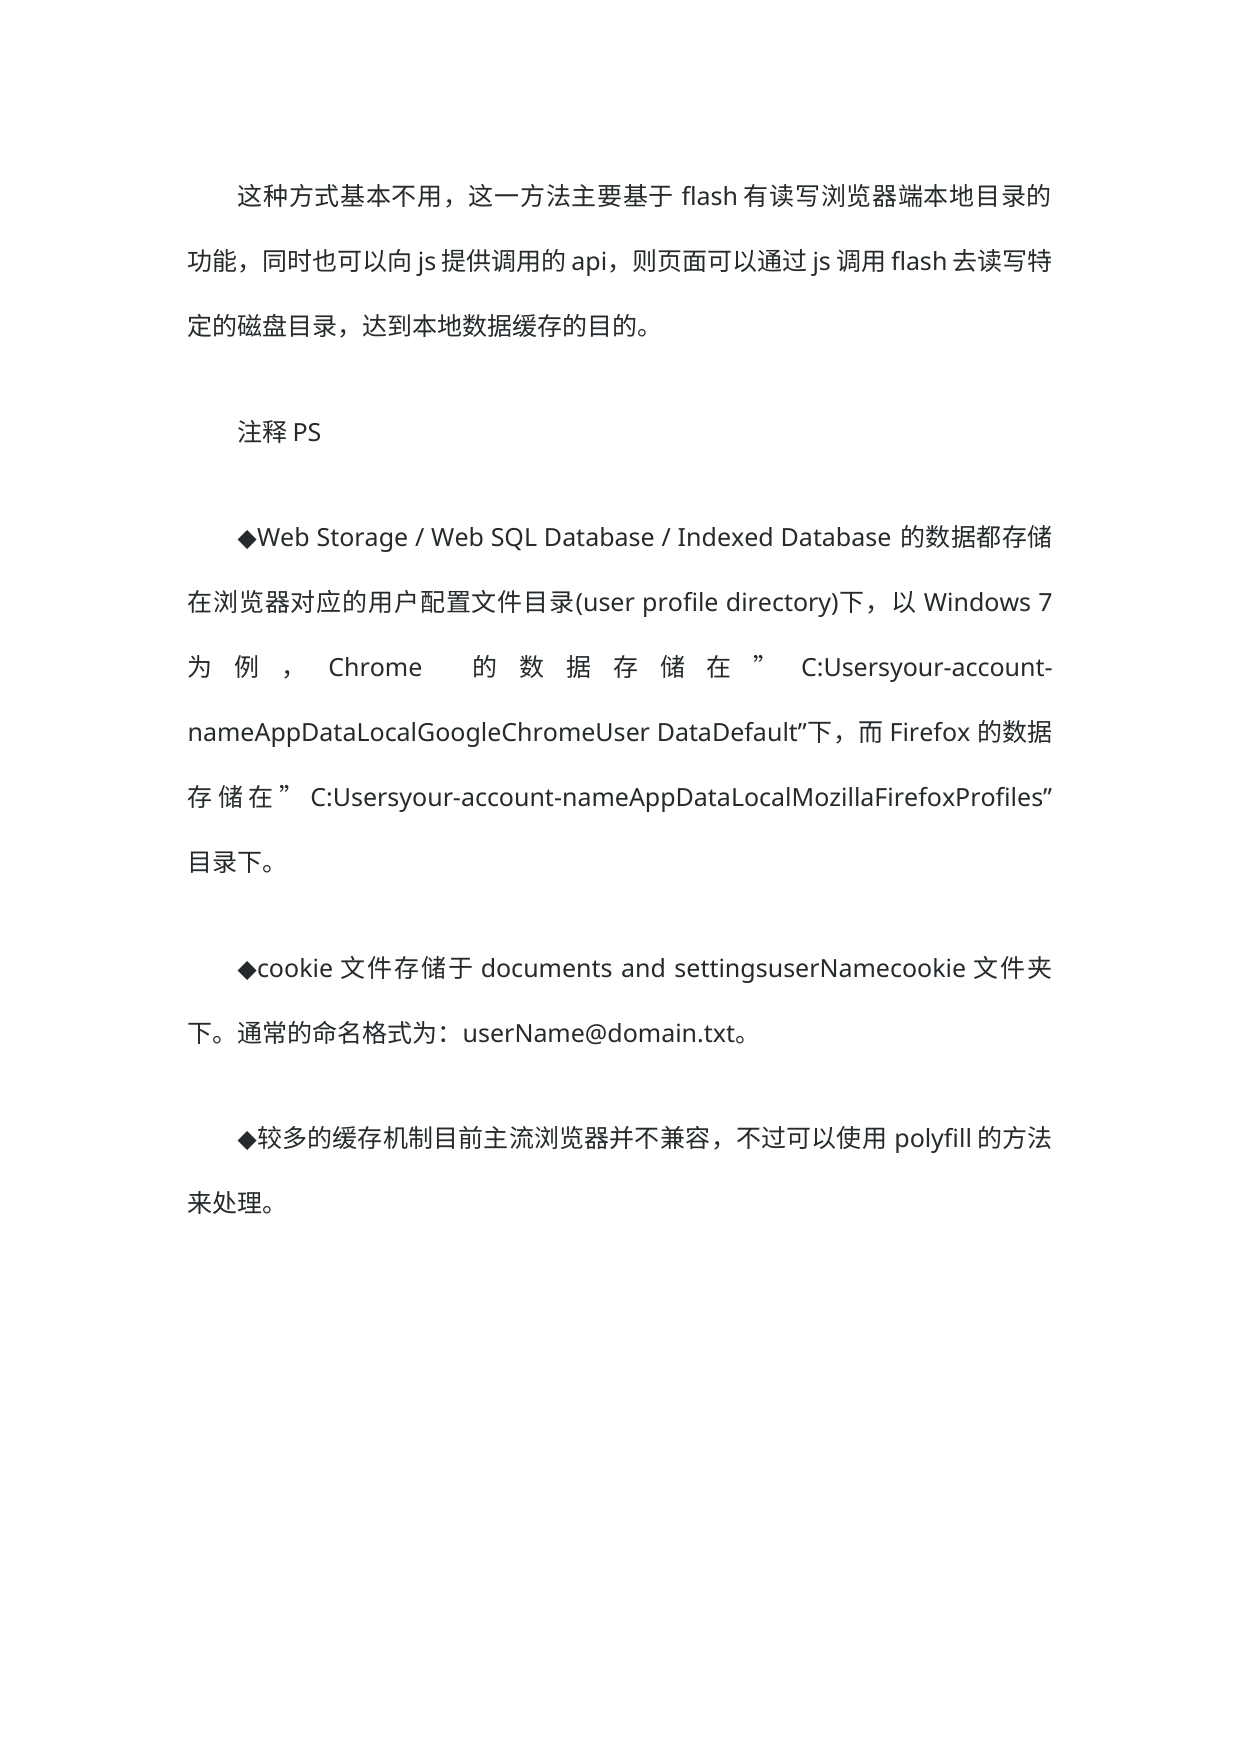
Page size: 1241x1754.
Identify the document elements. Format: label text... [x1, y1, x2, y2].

text ◆cookie文件存储于documents and settingsuserNamecookie文件夹下。通常的命名格式为：userName@domain.txt。 [187, 934, 1053, 1064]
text ◆Web Storage / Web SQL Database / Indexed Database 的数据都存储在浏览器对应的用户配置文件目录(user profile directory)下，以 Windows 7 为例，Chrome 的数据存储在”C:Usersyour-account-nameAppDataLocalGoogleChromeUser DataDefault”下，而 Firefox 的数据存储在”C:Usersyour-account-nameAppDataLocalMozillaFirefoxProfiles”目录下。 [187, 503, 1053, 893]
text 注释PS [187, 398, 1053, 463]
text 这种方式基本不用，这一方法主要基于flash有读写浏览器端本地目录的功能，同时也可以向js提供调用的api，则页面可以通过js调用flash去读写特定的磁盘目录，达到本地数据缓存的目的。 [187, 162, 1053, 357]
text ◆较多的缓存机制目前主流浏览器并不兼容，不过可以使用polyfill的方法来处理。 [187, 1104, 1053, 1234]
